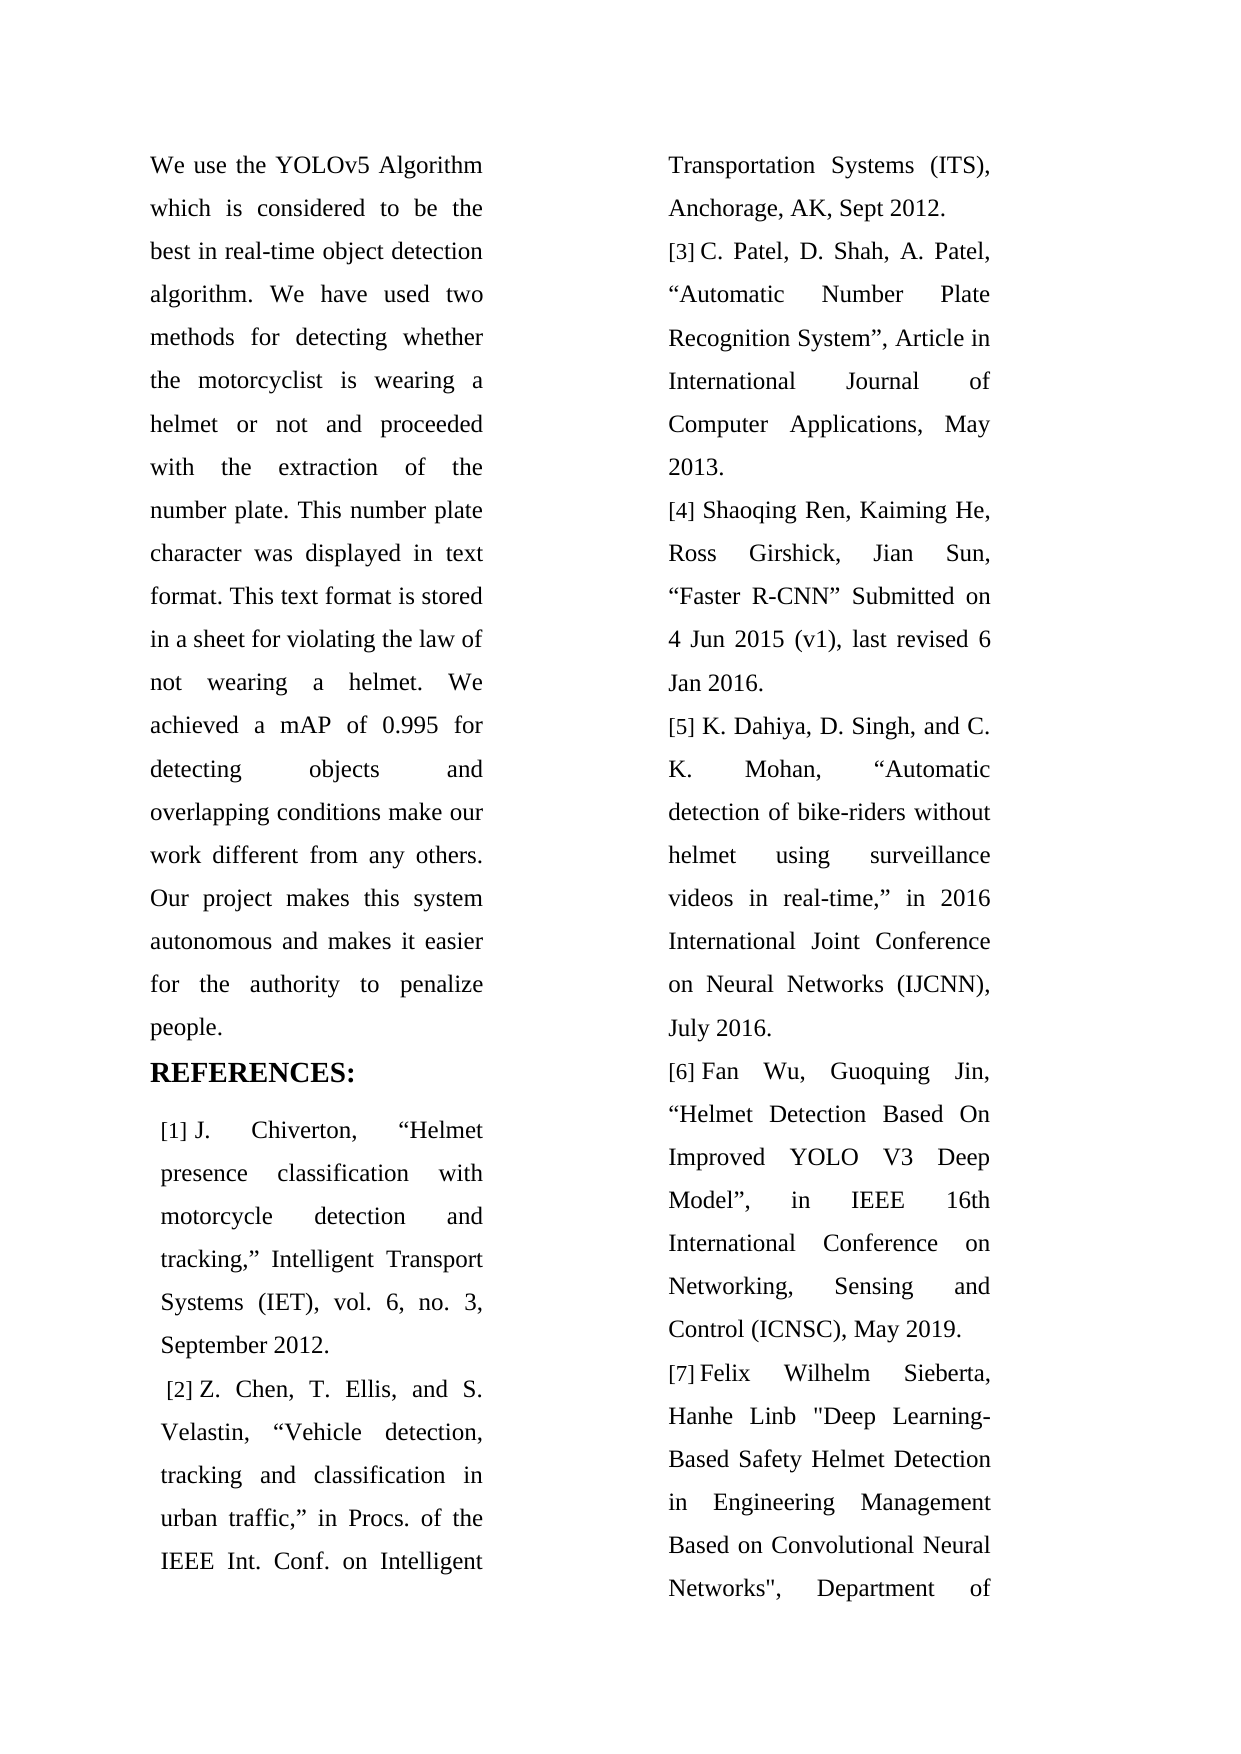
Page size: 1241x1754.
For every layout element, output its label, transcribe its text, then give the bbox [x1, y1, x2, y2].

list K. Dahiya, D. Singh, and C. K. Mohan, “Automatic detection of bike-riders without helmet using surveillance videos in real-time,” in 2016 International Joint Conference on Neural Networks (IJCNN), July 2016. [668, 711, 990, 1041]
list J. Chiverton, “Helmet presence classification with motorcycle detection and tracking,” Intelligent Transport Systems (IET), vol. 6, no. 3, September 2012. [160, 1115, 483, 1359]
list Z. Chen, T. Ellis, and S. Velastin, “Vehicle detection, tracking and classification in urban traffic,” in Procs. of the IEEE Int. Conf. on Intelligent Transportation Systems (ITS), Anchorage, AK, Sept 2012. [160, 1374, 483, 1575]
list C. Patel, D. Shah, A. Patel, “Automatic Number Plate Recognition System”, Article in International Journal of Computer Applications, May 2013. [668, 236, 990, 481]
list Z. Chen, T. Ellis, and S. Velastin, “Vehicle detection, tracking and classification in urban traffic,” in Procs. of the IEEE Int. Conf. on Intelligent Transportation Systems (ITS), Anchorage, AK, Sept 2012. [668, 150, 991, 222]
list Fan Wu, Guoquing Jin, “Helmet Detection Based On Improved YOLO V3 Deep Model”, in IEEE 16th International Conference on Networking, Sensing and Control (ICNSC), May 2019. [668, 1056, 990, 1343]
text REFERENCES: [150, 1056, 583, 1089]
list Shaoqing Ren, Kaiming He, Ross Girshick, Jian Sun, “Faster R-CNN” Submitted on 4 Jun 2015 (v1), last revised 6 Jan 2016. [668, 495, 991, 696]
text We use the YOLOv5 Algorithm which is considered to be the best in real-time object detection algorithm. We have used two methods for detecting whether the motorcyclist is wearing a helmet or not and proceeded with the extraction of the number plate. This number plate character was displayed in text format. This text format is stored in a sheet for violating the law of not wearing a helmet. We achieved a mAP of 0.995 for detecting objects and overlapping conditions make our work different from any others. Our project makes this system autonomous and makes it easier for the authority to penalize people. [150, 150, 483, 1041]
